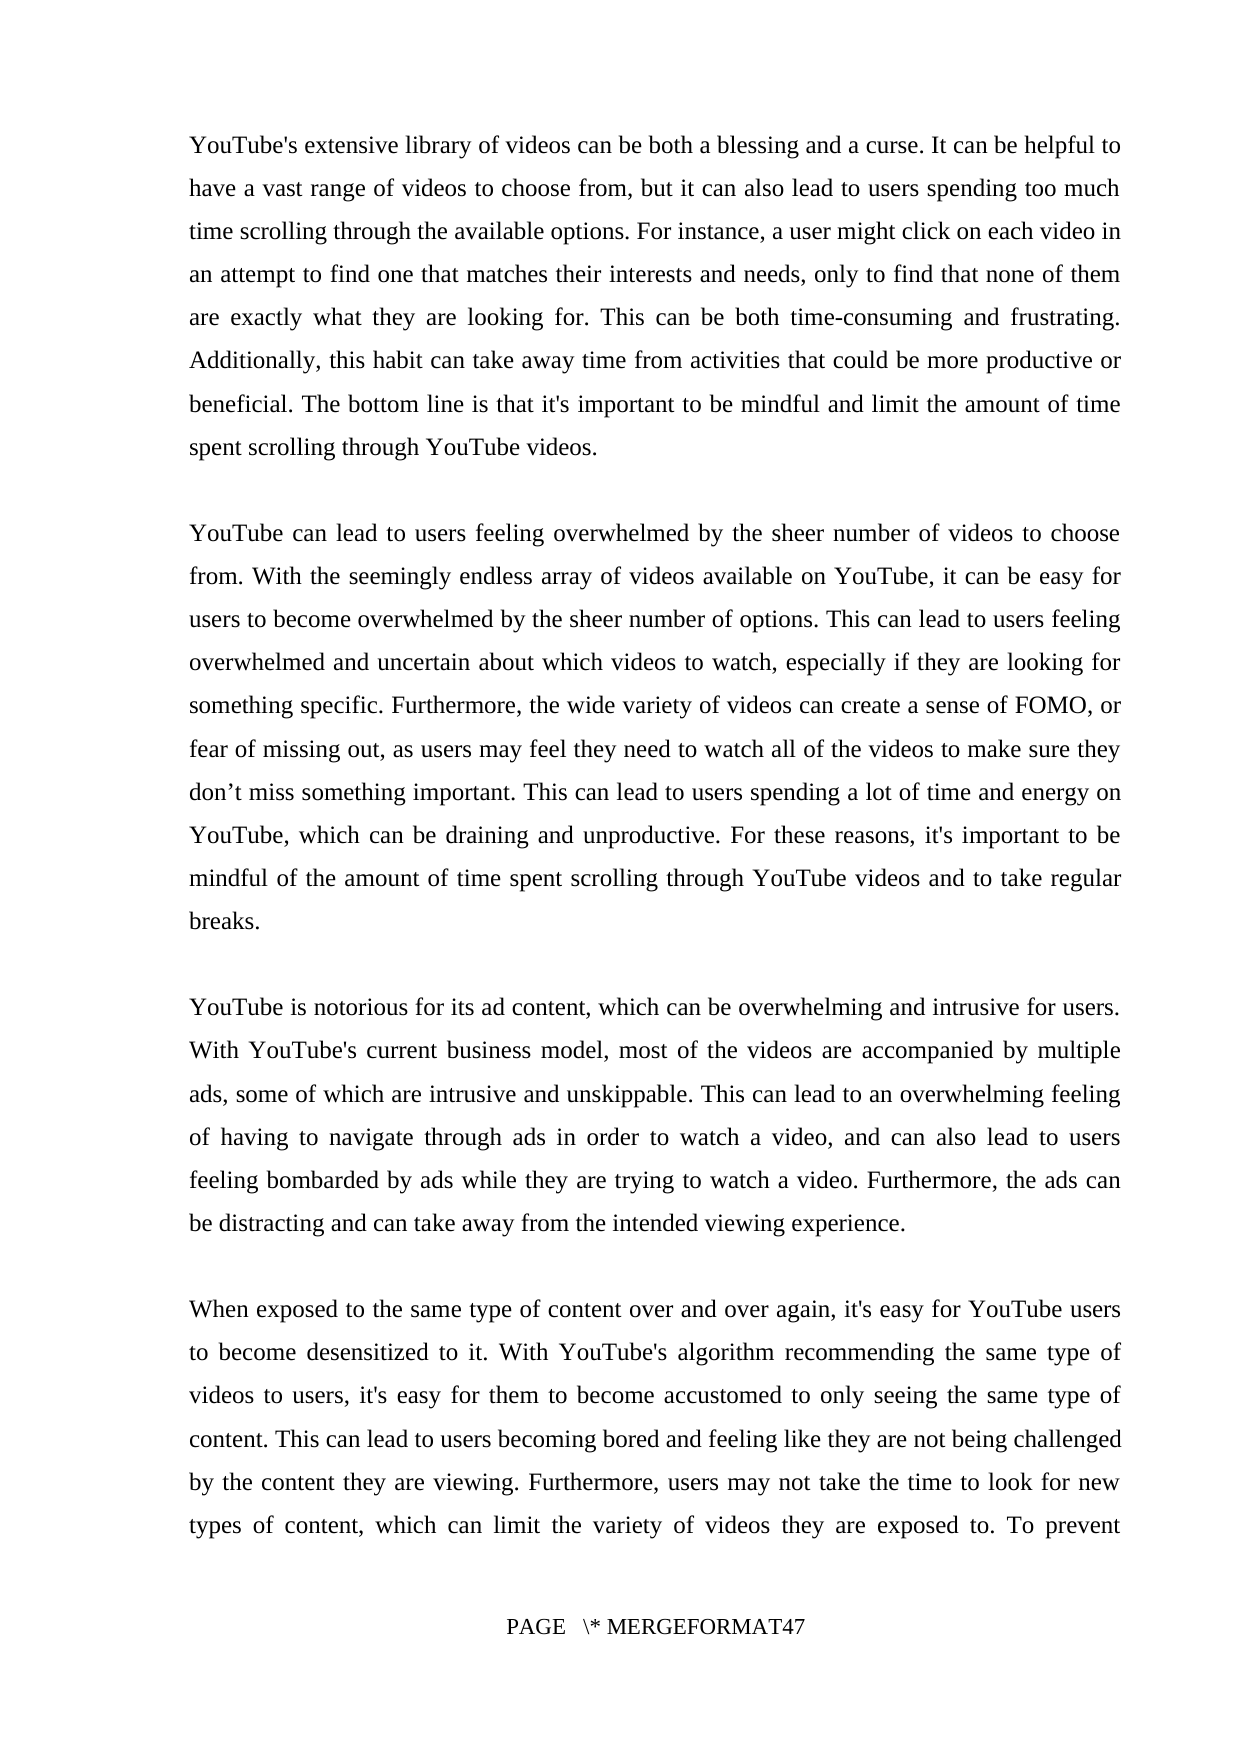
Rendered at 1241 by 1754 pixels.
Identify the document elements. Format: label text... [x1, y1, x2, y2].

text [189, 1294, 1122, 1539]
text YouTube is notorious for its ad content, which can be overwhelming and intrusive for users. With YouTube's current business model, most of the videos are accompanied by multiple ads, some of which are intrusive and unskippable. This can lead to an overwhelming feeling of having to navigate through ads in order to watch a video, and can also lead to users feeling bombarded by ads while they are trying to watch a video. Furthermore, the ads can be distracting and can take away from the intended viewing experience. [189, 992, 1122, 1237]
text YouTube's extensive library of videos can be both a blessing and a curse. It can be helpful to have a vast range of videos to choose from, but it can also lead to users spending too much time scrolling through the available options. For instance, a user might click on each video in an attempt to find one that matches their interests and needs, only to find that none of them are exactly what they are looking for. This can be both time-consuming and frustrating. Additionally, this habit can take away time from activities that could be more productive or beneficial. The bottom line is that it's important to be mindful and limit the amount of time spent scrolling through YouTube videos. [189, 130, 1122, 461]
text YouTube can lead to users feeling overwhelmed by the sheer number of videos to choose from. With the seemingly endless array of videos available on YouTube, it can be easy for users to become overwhelmed by the sheer number of options. This can lead to users feeling overwhelmed and uncertain about which videos to watch, especially if they are looking for something specific. Furthermore, the wide variety of videos can create a sense of FOMO, or fear of missing out, as users may feel they need to watch all of the videos to make sure they don’t miss something important. This can lead to users spending a lot of time and energy on YouTube, which can be draining and unproductive. For these reasons, it's important to be mindful of the amount of time spent scrolling through YouTube videos and to take regular breaks. [189, 518, 1122, 935]
